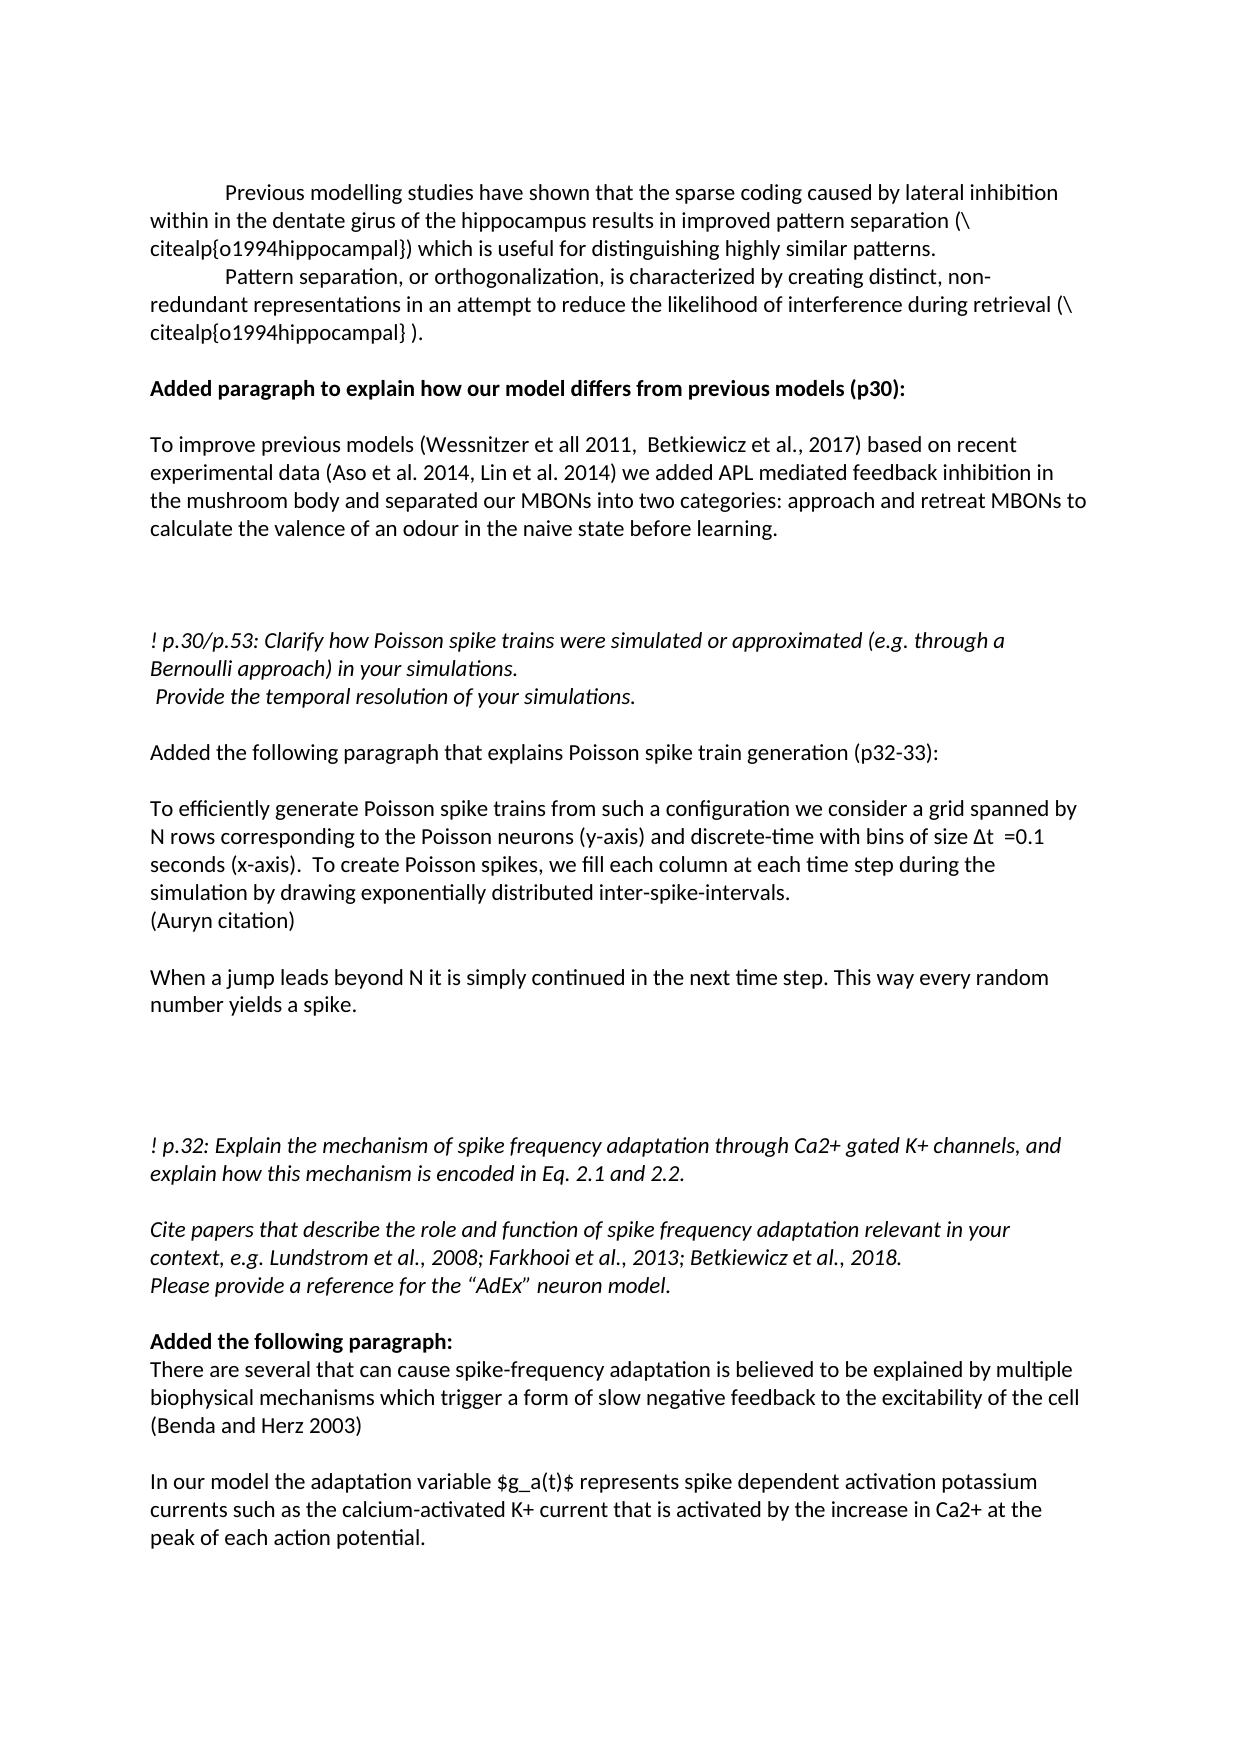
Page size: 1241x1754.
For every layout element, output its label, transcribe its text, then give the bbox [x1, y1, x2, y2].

text Added the following paragraph that explains Poisson spike train generation (p32-33): [150, 738, 1090, 766]
text To improve previous models (Wessnitzer et all 2011, Betkiewicz et al., 2017) based on recent experimental data (Aso et al. 2014, Lin et al. 2014) we added APL mediated feedback inhibition in the mushroom body and separated our MBONs into two categories: approach and retreat MBONs to calculate the valence of an odour in the naive state before learning. [150, 430, 1090, 542]
text Added paragraph to explain how our model differs from previous models (p30): [150, 374, 1090, 402]
text When a jump leads beyond N it is simply continued in the next time step. This way every random number yields a spike. [150, 963, 1090, 1019]
text To efficiently generate Poisson spike trains from such a configuration we consider a grid spanned by N rows corresponding to the Poisson neurons (y-axis) and discrete-time with bins of size Δt =0.1 seconds (x-axis). To create Poisson spikes, we fill each column at each time step during the simulation by drawing exponentially distributed inter-spike-intervals. [150, 794, 1090, 907]
text ! p.32: Explain the mechanism of spike frequency adaptation through Ca2+ gated K+ channels, and explain how this mechanism is encoded in Eq. 2.1 and 2.2. [150, 1131, 1090, 1187]
text Added the following paragraph: [150, 1327, 1090, 1355]
text Pattern separation, or orthogonalization, is characterized by creating distinct, non-redundant representations in an attempt to reduce the likelihood of interference during retrieval (\citealp{o1994hippocampal} ). [150, 262, 1090, 346]
text Previous modelling studies have shown that the sparse coding caused by lateral inhibition within in the dentate girus of the hippocampus results in improved pattern separation (\citealp{o1994hippocampal}) which is useful for distinguishing highly similar patterns. [150, 178, 1090, 262]
text There are several that can cause spike-frequency adaptation is believed to be explained by multiple biophysical mechanisms which trigger a form of slow negative feedback to the excitability of the cell (Benda and Herz 2003) [150, 1355, 1090, 1439]
text In our model the adaptation variable $g_a(t)$ represents spike dependent activation potassium currents such as the calcium-activated K+ current that is activated by the increase in Ca2+ at the peak of each action potential. [150, 1467, 1090, 1551]
text (Auryn citation) [150, 907, 1090, 934]
text Provide the temporal resolution of your simulations. [150, 682, 1090, 710]
text Please provide a reference for the “AdEx” neuron model. [150, 1271, 1090, 1299]
text ! p.30/p.53: Clarify how Poisson spike trains were simulated or approximated (e.g. through a Bernoulli approach) in your simulations. [150, 626, 1090, 682]
